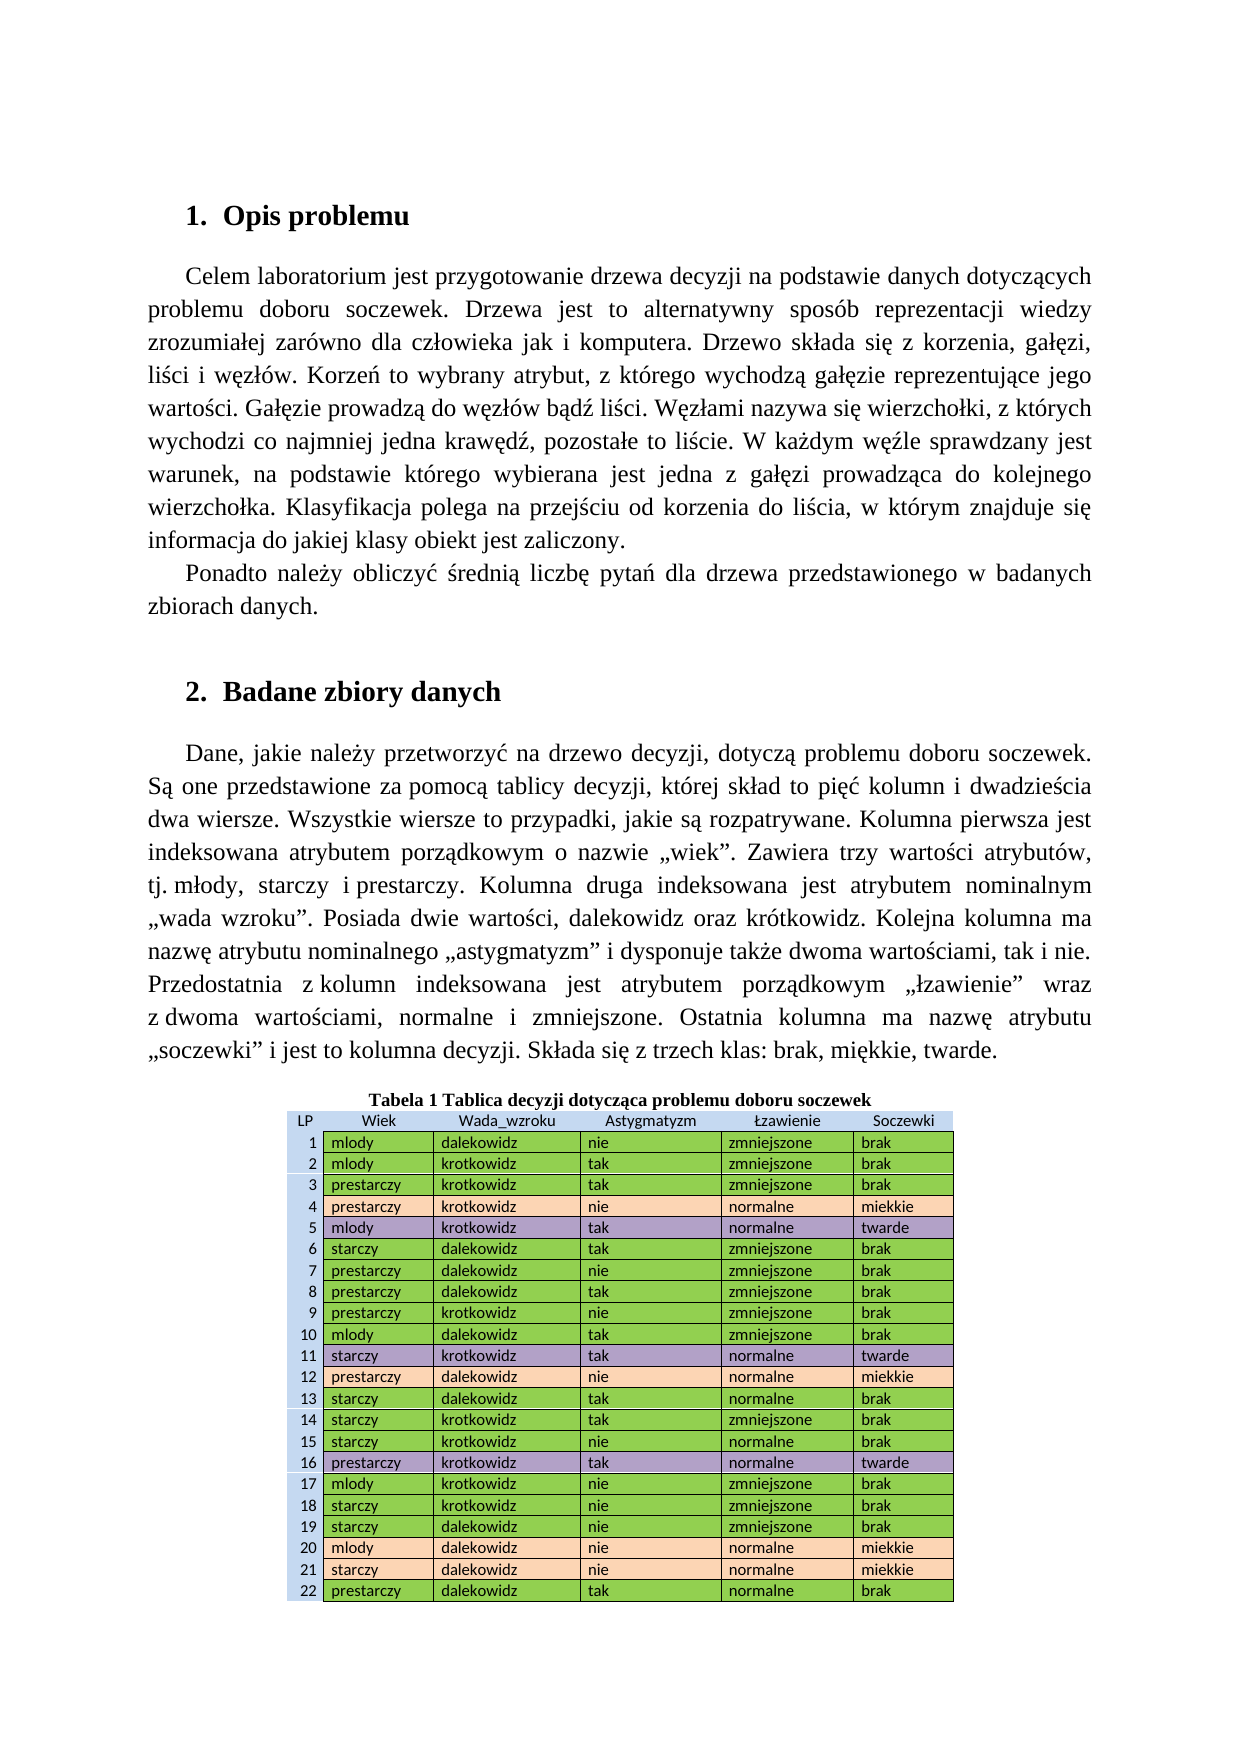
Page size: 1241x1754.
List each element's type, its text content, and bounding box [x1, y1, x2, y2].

table_cell tak [581, 1281, 721, 1302]
table_cell krotkowidz [434, 1303, 580, 1323]
table_cell brak [854, 1516, 953, 1537]
table_cell prestarczy [324, 1580, 433, 1601]
table_cell dalekowidz [434, 1367, 580, 1387]
table_cell twarde [854, 1217, 953, 1238]
table_cell 8 [287, 1280, 323, 1302]
table_cell dalekowidz [434, 1132, 580, 1152]
table_cell dalekowidz [434, 1388, 580, 1408]
subtitle Opis problemu [185, 198, 1093, 231]
table_cell brak [854, 1260, 953, 1280]
table_cell 4 [287, 1195, 323, 1216]
text Ponadto należy obliczyć średnią liczbę pytań dla drzewa przedstawionego w badanych zbiorach danych. [148, 558, 1093, 620]
table_cell tak [581, 1580, 721, 1601]
table_cell dalekowidz [434, 1559, 580, 1579]
table_cell prestarczy [324, 1281, 433, 1302]
text Tabela 1 Tablica decyzji dotycząca problemu doboru soczewek [148, 1089, 1093, 1111]
table_cell dalekowidz [434, 1239, 580, 1259]
table_cell normalne [722, 1217, 853, 1238]
table_cell zmniejszone [722, 1281, 853, 1302]
table_cell dalekowidz [434, 1538, 580, 1558]
table_cell miekkie [854, 1367, 953, 1387]
table_cell zmniejszone [722, 1516, 853, 1537]
table_cell 12 [287, 1366, 323, 1387]
table_cell brak [854, 1281, 953, 1302]
table_cell brak [854, 1431, 953, 1451]
table_cell 11 [287, 1344, 323, 1366]
table_header LP [287, 1111, 324, 1131]
table_cell mlody [324, 1538, 433, 1558]
table_cell prestarczy [324, 1196, 433, 1216]
table_cell brak [854, 1132, 953, 1152]
table_cell miekkie [854, 1538, 953, 1558]
table_cell nie [581, 1367, 721, 1387]
table_cell twarde [854, 1452, 953, 1472]
table_header Wada_wzroku [434, 1111, 581, 1131]
table_cell normalne [722, 1367, 853, 1387]
table_cell 17 [287, 1473, 323, 1494]
table_cell tak [581, 1217, 721, 1238]
table_cell dalekowidz [434, 1260, 580, 1280]
table_cell nie [581, 1431, 721, 1451]
table_cell normalne [722, 1580, 853, 1601]
table_cell brak [854, 1580, 953, 1601]
table_cell tak [581, 1345, 721, 1366]
table_cell krotkowidz [434, 1175, 580, 1195]
table_cell 7 [287, 1259, 323, 1280]
table_cell tak [581, 1239, 721, 1259]
table_cell dalekowidz [434, 1580, 580, 1601]
table_cell tak [581, 1153, 721, 1173]
table_cell twarde [854, 1345, 953, 1366]
table_cell 9 [287, 1302, 323, 1323]
table_cell normalne [722, 1196, 853, 1216]
table_cell dalekowidz [434, 1324, 580, 1344]
table_cell starczy [324, 1239, 433, 1259]
table_cell normalne [722, 1559, 853, 1579]
table_cell zmniejszone [722, 1410, 853, 1430]
table_cell krotkowidz [434, 1410, 580, 1430]
table_cell dalekowidz [434, 1516, 580, 1537]
table_cell mlody [324, 1217, 433, 1238]
table_cell starczy [324, 1516, 433, 1537]
table_cell zmniejszone [722, 1239, 853, 1259]
table_cell prestarczy [324, 1260, 433, 1280]
table_cell brak [854, 1388, 953, 1408]
table_cell 6 [287, 1238, 323, 1259]
table_cell miekkie [854, 1559, 953, 1579]
table_cell tak [581, 1410, 721, 1430]
table_cell mlody [324, 1132, 433, 1152]
table_cell krotkowidz [434, 1153, 580, 1173]
table_cell prestarczy [324, 1175, 433, 1195]
table_cell starczy [324, 1388, 433, 1408]
table_cell brak [854, 1303, 953, 1323]
table_cell tak [581, 1175, 721, 1195]
table_cell zmniejszone [722, 1303, 853, 1323]
table_cell mlody [324, 1153, 433, 1173]
table_cell 1 [287, 1131, 323, 1152]
table_cell zmniejszone [722, 1153, 853, 1173]
table_cell zmniejszone [722, 1132, 853, 1152]
table_cell nie [581, 1538, 721, 1558]
table_cell brak [854, 1410, 953, 1430]
table_cell nie [581, 1495, 721, 1515]
table_header Łzawienie [721, 1111, 854, 1131]
table_cell nie [581, 1516, 721, 1537]
table_cell nie [581, 1303, 721, 1323]
table_cell zmniejszone [722, 1495, 853, 1515]
table_cell normalne [722, 1431, 853, 1451]
table_cell tak [581, 1452, 721, 1472]
table_cell starczy [324, 1345, 433, 1366]
table_cell starczy [324, 1495, 433, 1515]
table_cell nie [581, 1474, 721, 1494]
table_cell nie [581, 1196, 721, 1216]
table_cell 22 [287, 1579, 323, 1601]
table_cell 5 [287, 1216, 323, 1238]
table_cell miekkie [854, 1196, 953, 1216]
table_cell nie [581, 1132, 721, 1152]
table_cell krotkowidz [434, 1345, 580, 1366]
table_cell 2 [287, 1152, 323, 1173]
table_cell 10 [287, 1323, 323, 1344]
table_cell 14 [287, 1409, 323, 1430]
table_header Soczewki [854, 1111, 953, 1131]
table_header Astygmatyzm [581, 1111, 721, 1131]
table_cell mlody [324, 1324, 433, 1344]
table_cell brak [854, 1474, 953, 1494]
table_cell krotkowidz [434, 1196, 580, 1216]
table_cell prestarczy [324, 1367, 433, 1387]
table_cell zmniejszone [722, 1175, 853, 1195]
text Dane, jakie należy przetworzyć na drzewo decyzji, dotyczą problemu doboru soczewek. Są one przedstawione za pomocą tablicy decyzji, której skład to pięć kolumn i dwadzieścia dwa wiersze. Wszystkie wiersze to przypadki, jakie są rozpatrywane. Kolumna pierwsza jest indeksowana atrybutem porządkowym o nazwie „wiek”. Zawiera trzy wartości atrybutów, tj. młody, starczy i prestarczy. Kolumna druga indeksowana jest atrybutem nominalnym „wada wzroku”. Posiada dwie wartości, dalekowidz oraz krótkowidz. Kolejna kolumna ma nazwę atrybutu nominalnego „astygmatyzm” i dysponuje także dwoma wartościami, tak i nie. Przedostatnia z kolumn indeksowana jest atrybutem porządkowym „łzawienie” wraz z dwoma wartościami, normalne i zmniejszone. Ostatnia kolumna ma nazwę atrybutu „soczewki” i jest to kolumna decyzji. Składa się z trzech klas: brak, miękkie, twarde. [148, 738, 1093, 1064]
table_cell brak [854, 1153, 953, 1173]
table_cell 16 [287, 1451, 323, 1472]
table_cell normalne [722, 1452, 853, 1472]
table_cell krotkowidz [434, 1452, 580, 1472]
table_cell starczy [324, 1410, 433, 1430]
table_cell 19 [287, 1515, 323, 1537]
table_cell normalne [722, 1388, 853, 1408]
table_cell starczy [324, 1559, 433, 1579]
table_cell prestarczy [324, 1303, 433, 1323]
table_cell brak [854, 1324, 953, 1344]
table_cell 15 [287, 1430, 323, 1451]
table_cell nie [581, 1559, 721, 1579]
table_cell zmniejszone [722, 1260, 853, 1280]
table_cell dalekowidz [434, 1281, 580, 1302]
table_cell 13 [287, 1387, 323, 1408]
table_cell krotkowidz [434, 1474, 580, 1494]
table_cell starczy [324, 1431, 433, 1451]
table_cell krotkowidz [434, 1495, 580, 1515]
table_cell tak [581, 1388, 721, 1408]
table_cell krotkowidz [434, 1217, 580, 1238]
table_cell zmniejszone [722, 1324, 853, 1344]
text Celem laboratorium jest przygotowanie drzewa decyzji na podstawie danych dotyczących problemu doboru soczewek. Drzewa jest to alternatywny sposób reprezentacji wiedzy zrozumiałej zarówno dla człowieka jak i komputera. Drzewo składa się z korzenia, gałęzi, liści i węzłów. Korzeń to wybrany atrybut, z którego wychodzą gałęzie reprezentujące jego wartości. Gałęzie prowadzą do węzłów bądź liści. Węzłami nazywa się wierzchołki, z których wychodzi co najmniej jedna krawędź, pozostałe to liście. W każdym węźle sprawdzany jest warunek, na podstawie którego wybierana jest jedna z gałęzi prowadząca do kolejnego wierzchołka. Klasyfikacja polega na przejściu od korzenia do liścia, w którym znajduje się informacja do jakiej klasy obiekt jest zaliczony. [148, 261, 1093, 554]
table_cell zmniejszone [722, 1474, 853, 1494]
table_cell normalne [722, 1538, 853, 1558]
table_cell normalne [722, 1345, 853, 1366]
table_cell 18 [287, 1494, 323, 1515]
table_cell mlody [324, 1474, 433, 1494]
table_cell 3 [287, 1174, 323, 1195]
table_cell nie [581, 1260, 721, 1280]
table_cell brak [854, 1495, 953, 1515]
table_cell krotkowidz [434, 1431, 580, 1451]
table_header Wiek [324, 1111, 434, 1131]
table_cell tak [581, 1324, 721, 1344]
table_cell 21 [287, 1558, 323, 1579]
table_cell 20 [287, 1537, 323, 1558]
subtitle Badane zbiory danych [185, 674, 1093, 708]
table_cell prestarczy [324, 1452, 433, 1472]
table_cell brak [854, 1239, 953, 1259]
table_cell brak [854, 1175, 953, 1195]
